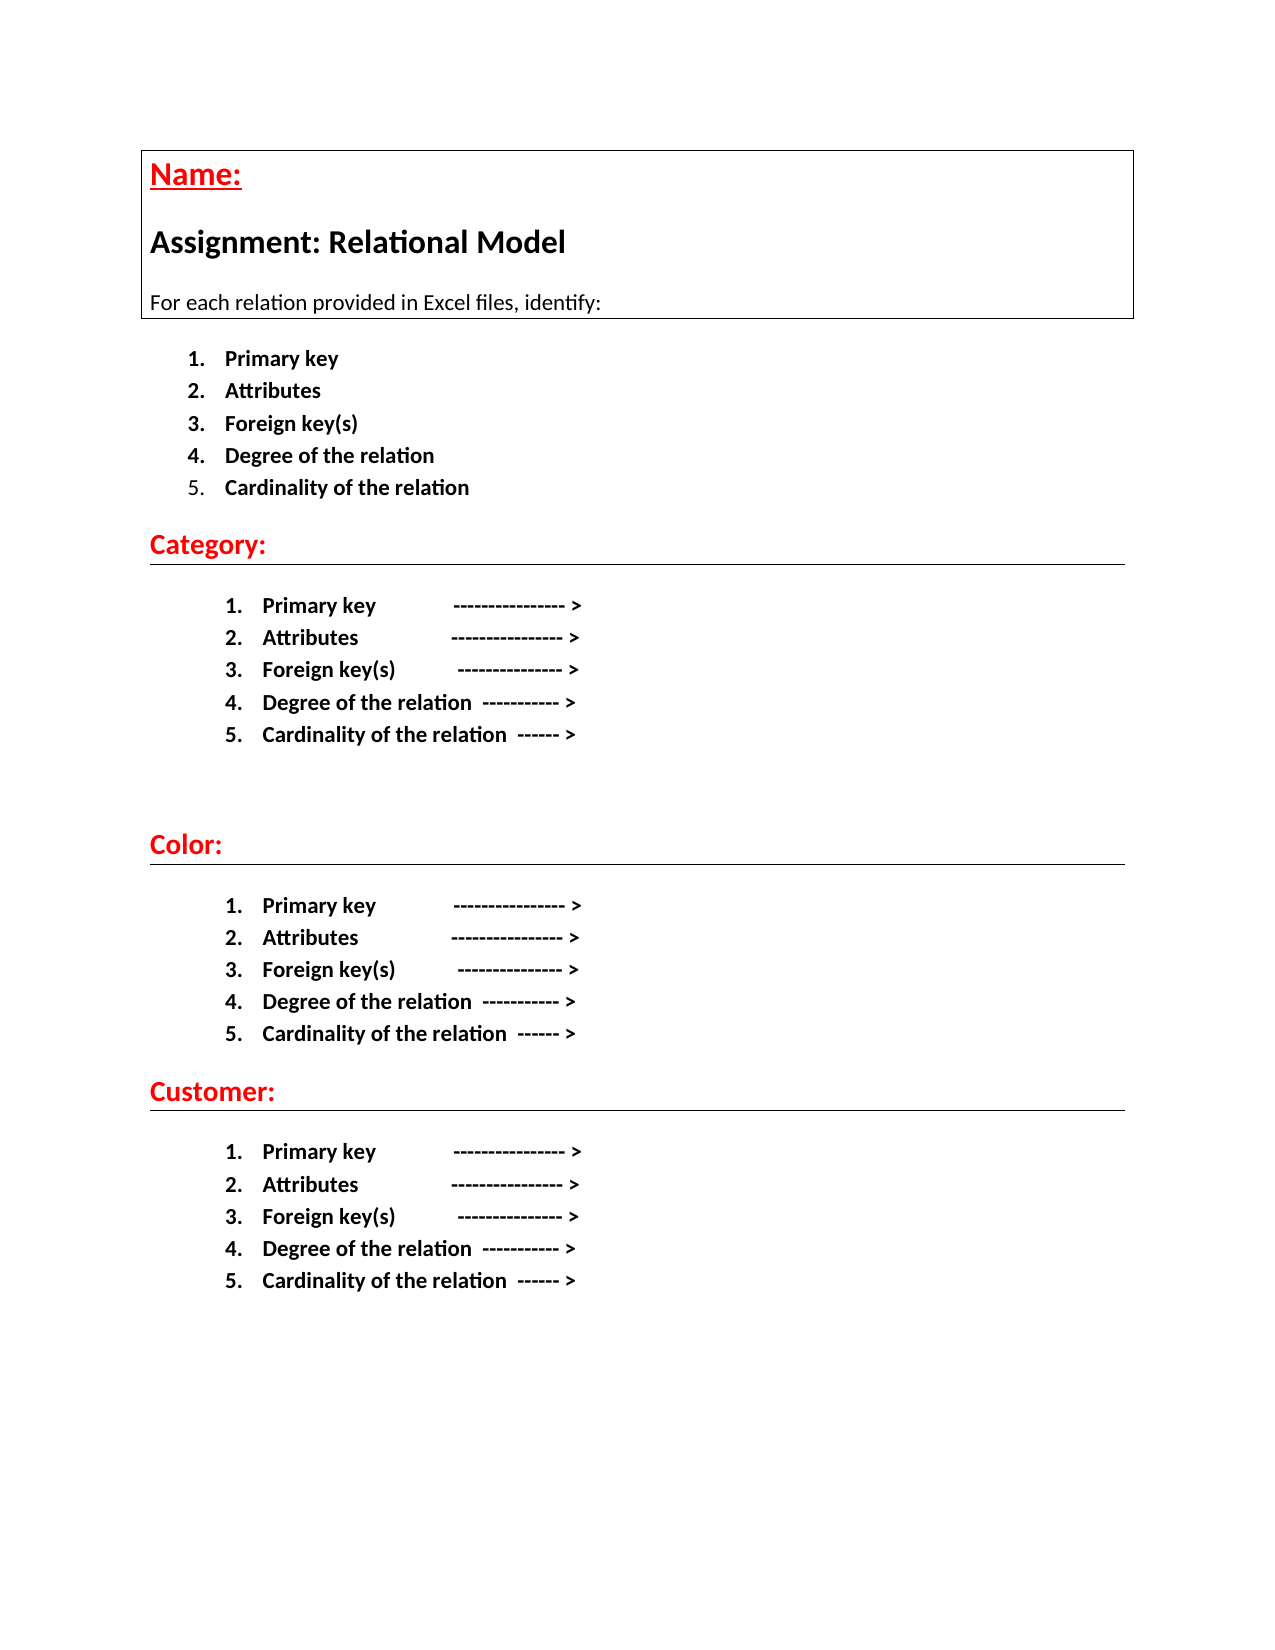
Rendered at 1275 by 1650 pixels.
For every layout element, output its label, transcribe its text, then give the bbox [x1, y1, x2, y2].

list Foreign key(s) --------------- > [225, 656, 1125, 683]
text Assignment: Relational Model [142, 218, 1133, 261]
list Attributes ---------------- > [225, 923, 1125, 951]
list Cardinality of the relation [187, 473, 1125, 501]
list Foreign key(s) --------------- > [225, 955, 1125, 983]
list Primary key [187, 344, 1125, 372]
list Primary key ---------------- > [225, 1137, 1125, 1166]
text Name: [142, 151, 1133, 194]
list Foreign key(s) [187, 409, 1125, 437]
list Degree of the relation ----------- > [225, 688, 1125, 716]
list Primary key ---------------- > [225, 891, 1125, 919]
list Foreign key(s) --------------- > [225, 1202, 1125, 1230]
list Degree of the relation [187, 441, 1125, 469]
list Primary key ---------------- > [225, 591, 1125, 619]
text Customer: [150, 1073, 1125, 1110]
list Cardinality of the relation ------ > [225, 1266, 1125, 1294]
list Attributes ---------------- > [225, 1170, 1125, 1198]
list Cardinality of the relation ------ > [225, 1019, 1125, 1048]
list Cardinality of the relation ------ > [225, 720, 1125, 748]
text Color: [150, 826, 1125, 864]
text For each relation provided in Excel files, identify: [142, 285, 1133, 318]
list Attributes ---------------- > [225, 623, 1125, 651]
list Degree of the relation ----------- > [225, 987, 1125, 1015]
list Degree of the relation ----------- > [225, 1234, 1125, 1262]
text Category: [150, 526, 1125, 564]
list Attributes [187, 377, 1125, 405]
